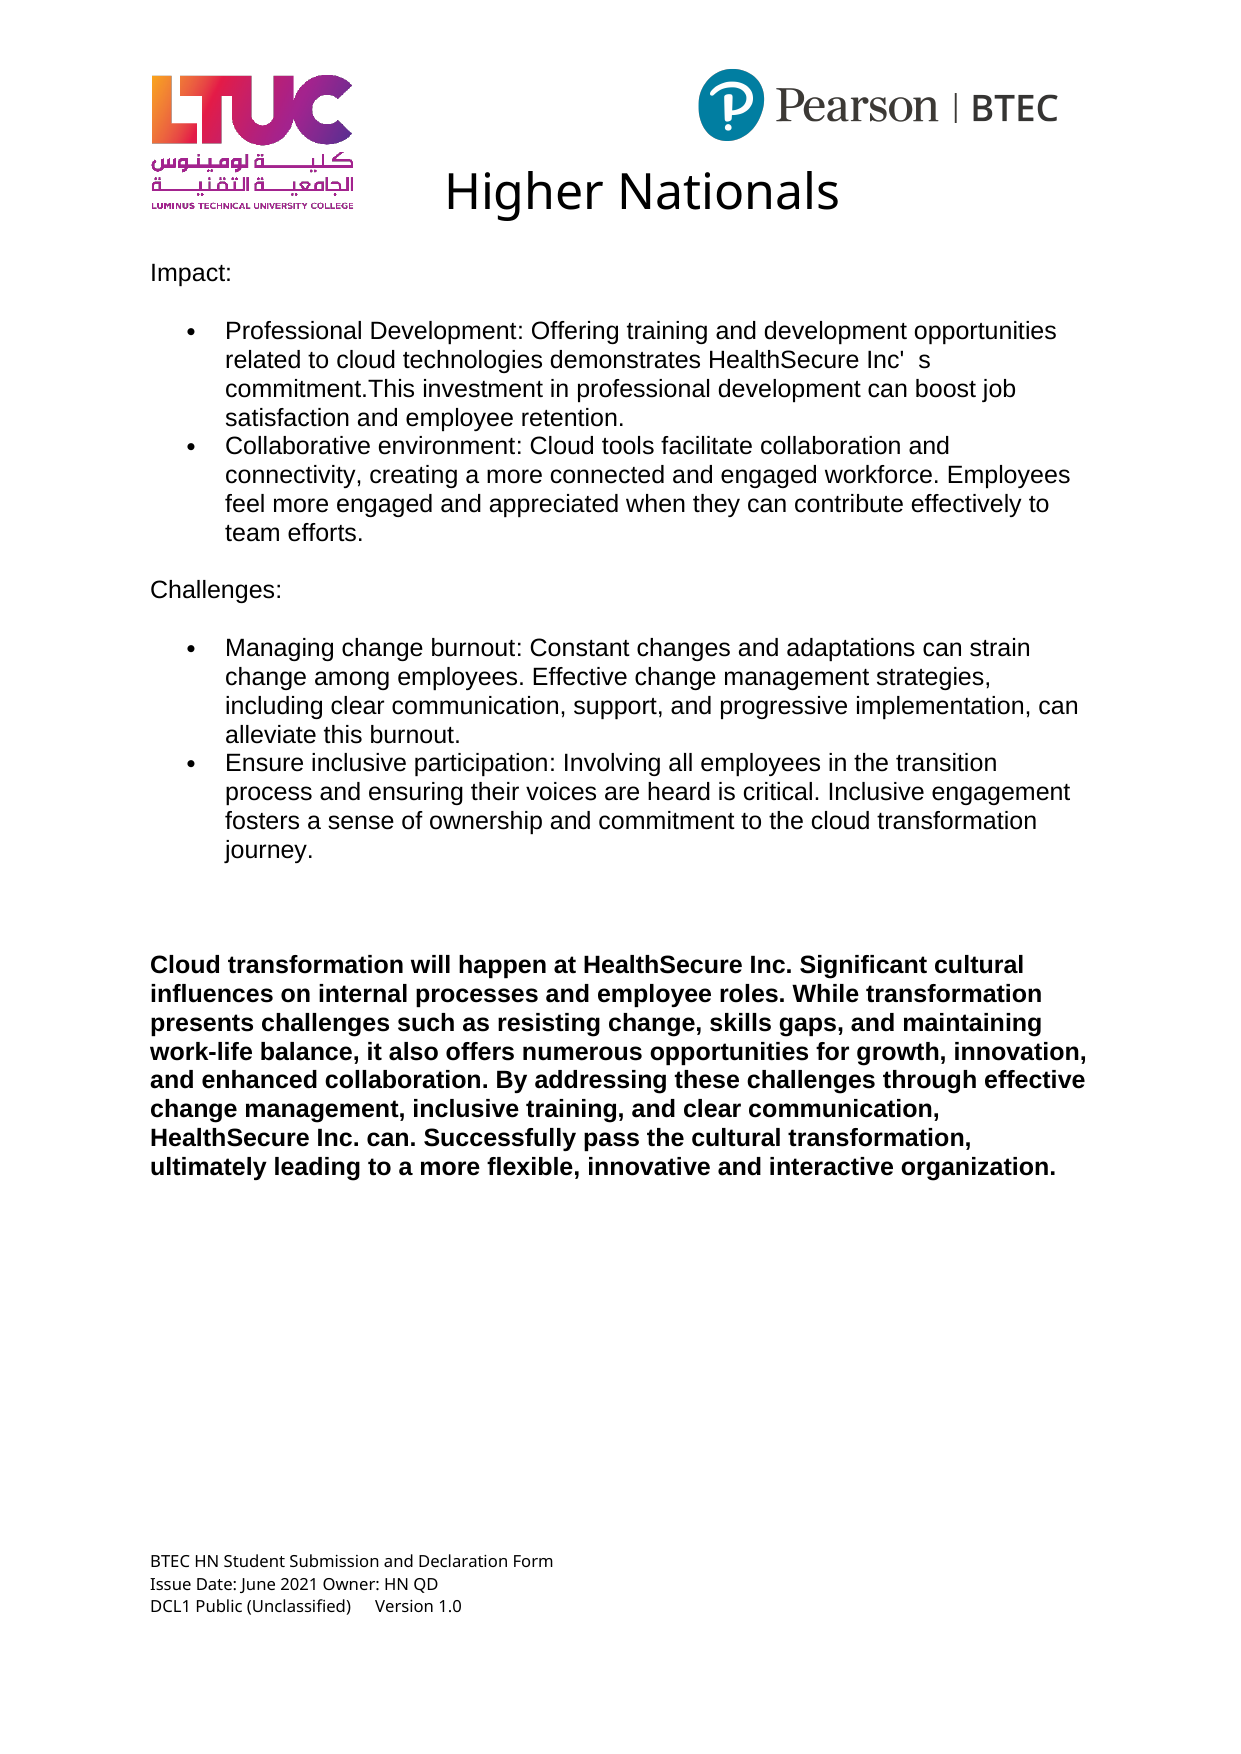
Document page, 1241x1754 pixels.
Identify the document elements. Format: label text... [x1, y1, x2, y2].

list Professional Development: Offering training and development opportunities related to cloud technologies demonstrates HealthSecure Inc' s commitment.This investment in professional development can boost job satisfaction and employee retention. [187, 316, 1090, 431]
text Challenges: [150, 576, 1090, 604]
list Ensure inclusive participation: Involving all employees in the transition process and ensuring their voices are heard is critical. Inclusive engagement fosters a sense of ownership and commitment to the cloud transformation journey. [187, 748, 1090, 863]
list Managing change burnout: Constant changes and adaptations can strain change among employees. Effective change management strategies, including clear communication, support, and progressive implementation, can alleviate this burnout. [187, 633, 1090, 748]
text Impact: [150, 258, 1090, 287]
picture [150, 73, 354, 210]
picture [690, 61, 1069, 146]
text Cloud transformation will happen at HealthSecure Inc. Significant cultural influences on internal processes and employee roles. While transformation presents challenges such as resisting change, skills gaps, and maintaining work-life balance, it also offers numerous opportunities for growth, innovation, and enhanced collaboration. By addressing these challenges through effective change management, inclusive training, and clear communication, HealthSecure Inc. can. Successfully pass the cultural transformation, ultimately leading to a more flexible, innovative and interactive organization. [150, 951, 1090, 1181]
list Collaborative environment: Cloud tools facilitate collaboration and connectivity, creating a more connected and engaged workforce. Employees feel more engaged and appreciated when they can contribute effectively to team efforts. [187, 431, 1090, 546]
